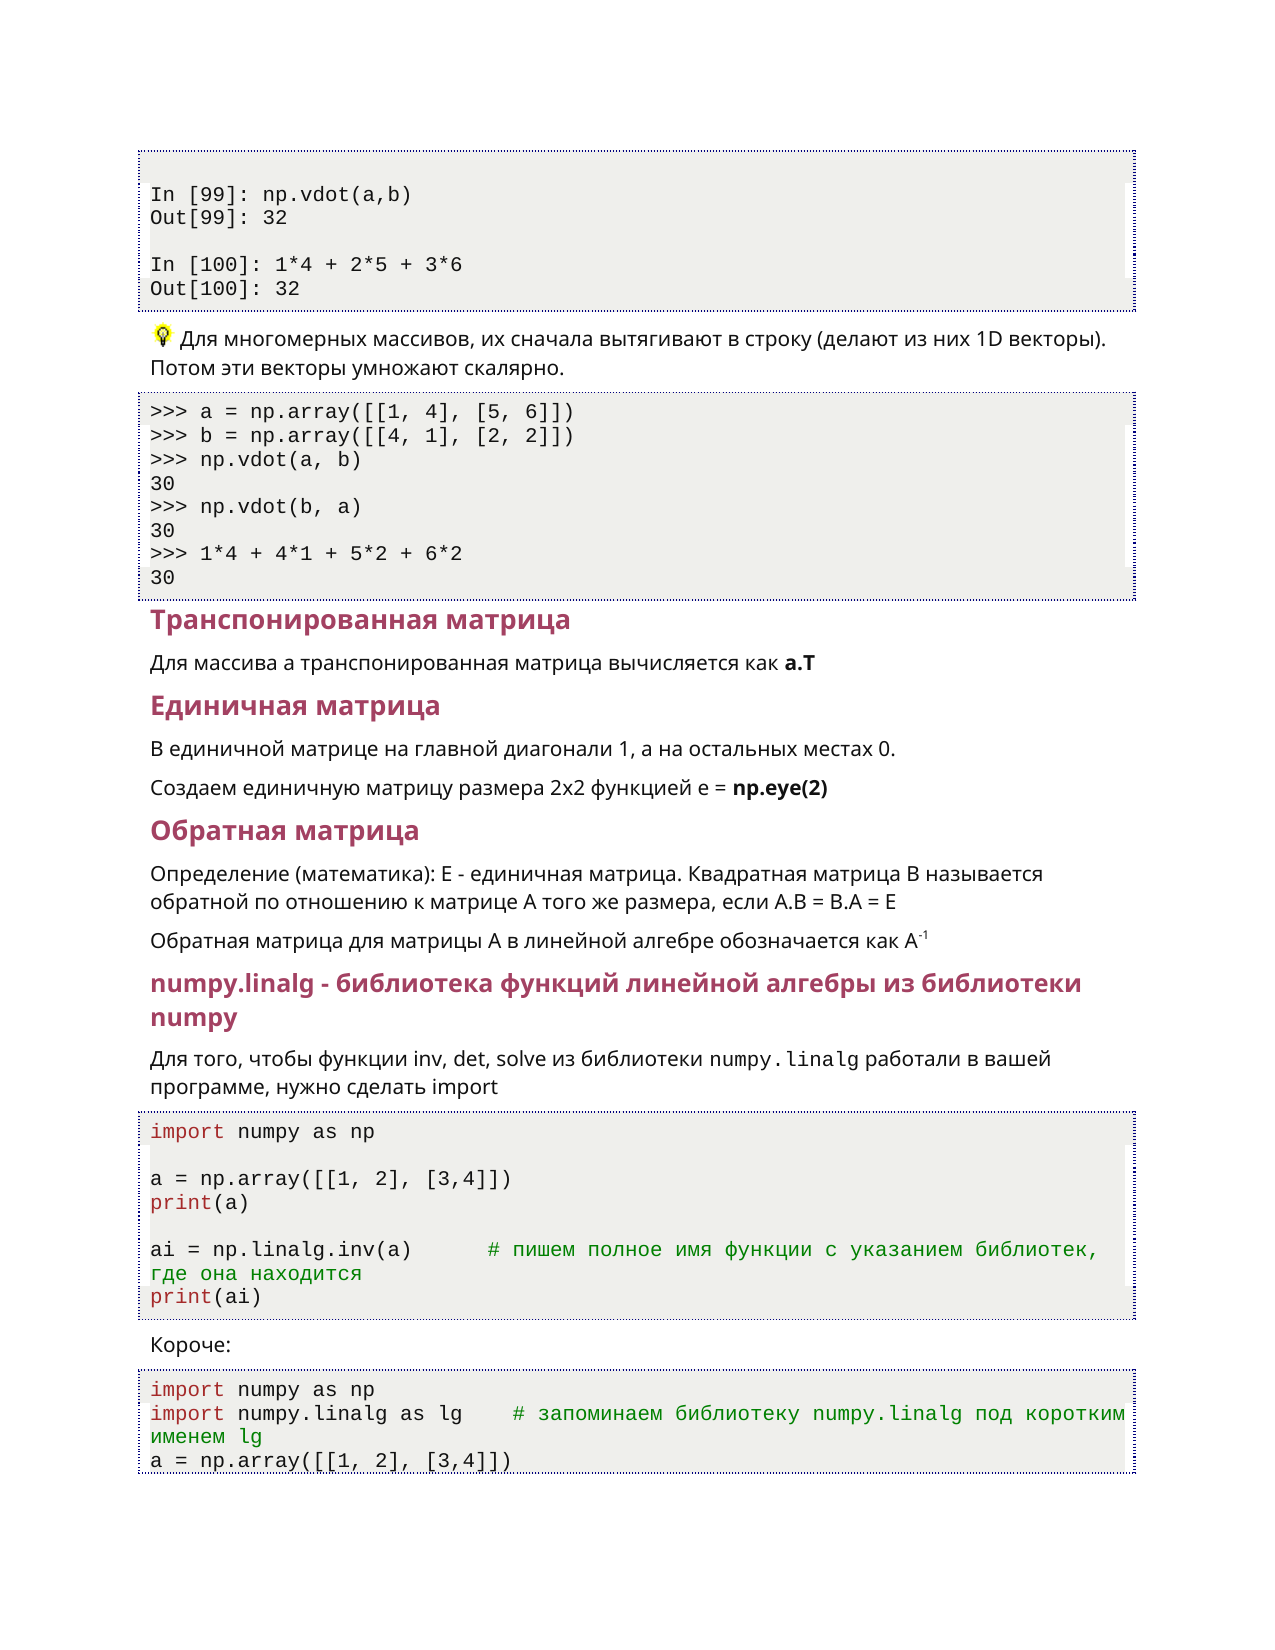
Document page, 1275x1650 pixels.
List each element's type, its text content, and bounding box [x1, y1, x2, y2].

text ai = np.linalg.inv(a) # пишем полное имя функции с указанием библиотек, где она находится [150, 1239, 1125, 1277]
text Единичная матрица [150, 687, 1125, 724]
text In [99]: np.vdot(a,b) [150, 183, 1125, 207]
text В единичной матрице на главной диагонали 1, а на остальных местах 0. [150, 734, 1125, 762]
text import numpy as np [138, 1111, 1136, 1145]
text Создаем единичную матрицу размера 2х2 функцией e = np.eye(2) [150, 773, 1125, 801]
picture [150, 322, 175, 347]
text 30 [138, 557, 1136, 601]
text Out[100]: 32 [138, 268, 1136, 312]
text print(ai) [138, 1277, 1136, 1320]
text >>> np.vdot(a, b) [150, 449, 1125, 472]
text a = np.array([[1, 2], [3,4]]) [150, 1450, 1125, 1474]
text >>> np.vdot(b, a) [150, 496, 1125, 520]
text >>> 1*4 + 4*1 + 5*2 + 6*2 [150, 543, 1125, 557]
text numpy.linalg - библиотека функций линейной алгебры из библиотеки numpy [150, 965, 1125, 1033]
text Транспонированная матрица [150, 601, 1125, 637]
text >>> b = np.array([[4, 1], [2, 2]]) [150, 425, 1125, 449]
text Для того, чтобы функции inv, det, solve из библиотеки numpy.linalg работали в вашей программе, нужно сделать import [150, 1044, 1125, 1101]
text 30 [150, 472, 1125, 496]
text print(a) [150, 1192, 1125, 1216]
text In [100]: 1*4 + 2*5 + 3*6 [150, 254, 1125, 268]
text a = np.array([[1, 2], [3,4]]) [150, 1168, 1125, 1192]
text Для многомерных массивов, их сначала вытягивают в строку (делают из них 1D векторы). Потом эти векторы умножают скалярно. [150, 322, 1125, 381]
text Обратная матрица [150, 812, 1125, 849]
text 30 [150, 520, 1125, 543]
text Короче: [150, 1331, 1125, 1359]
text Для массива a транспонированная матрица вычисляется как a.T [150, 648, 1125, 676]
text import numpy as np [138, 1369, 1136, 1403]
text Определение (математика): E - единичная матрица. Квадратная матрица В называется обратной по отношению к матрице А того же размера, если A.B = B.A = E [150, 859, 1125, 916]
text Out[99]: 32 [150, 207, 1125, 231]
text Обратная матрица для матрицы А в линейной алгебре обозначается как А-1 [150, 926, 1125, 955]
text import numpy.linalg as lg # запоминаем библиотеку numpy.linalg под коротким именем lg [150, 1403, 1125, 1450]
text >>> a = np.array([[1, 4], [5, 6]]) [138, 392, 1136, 425]
